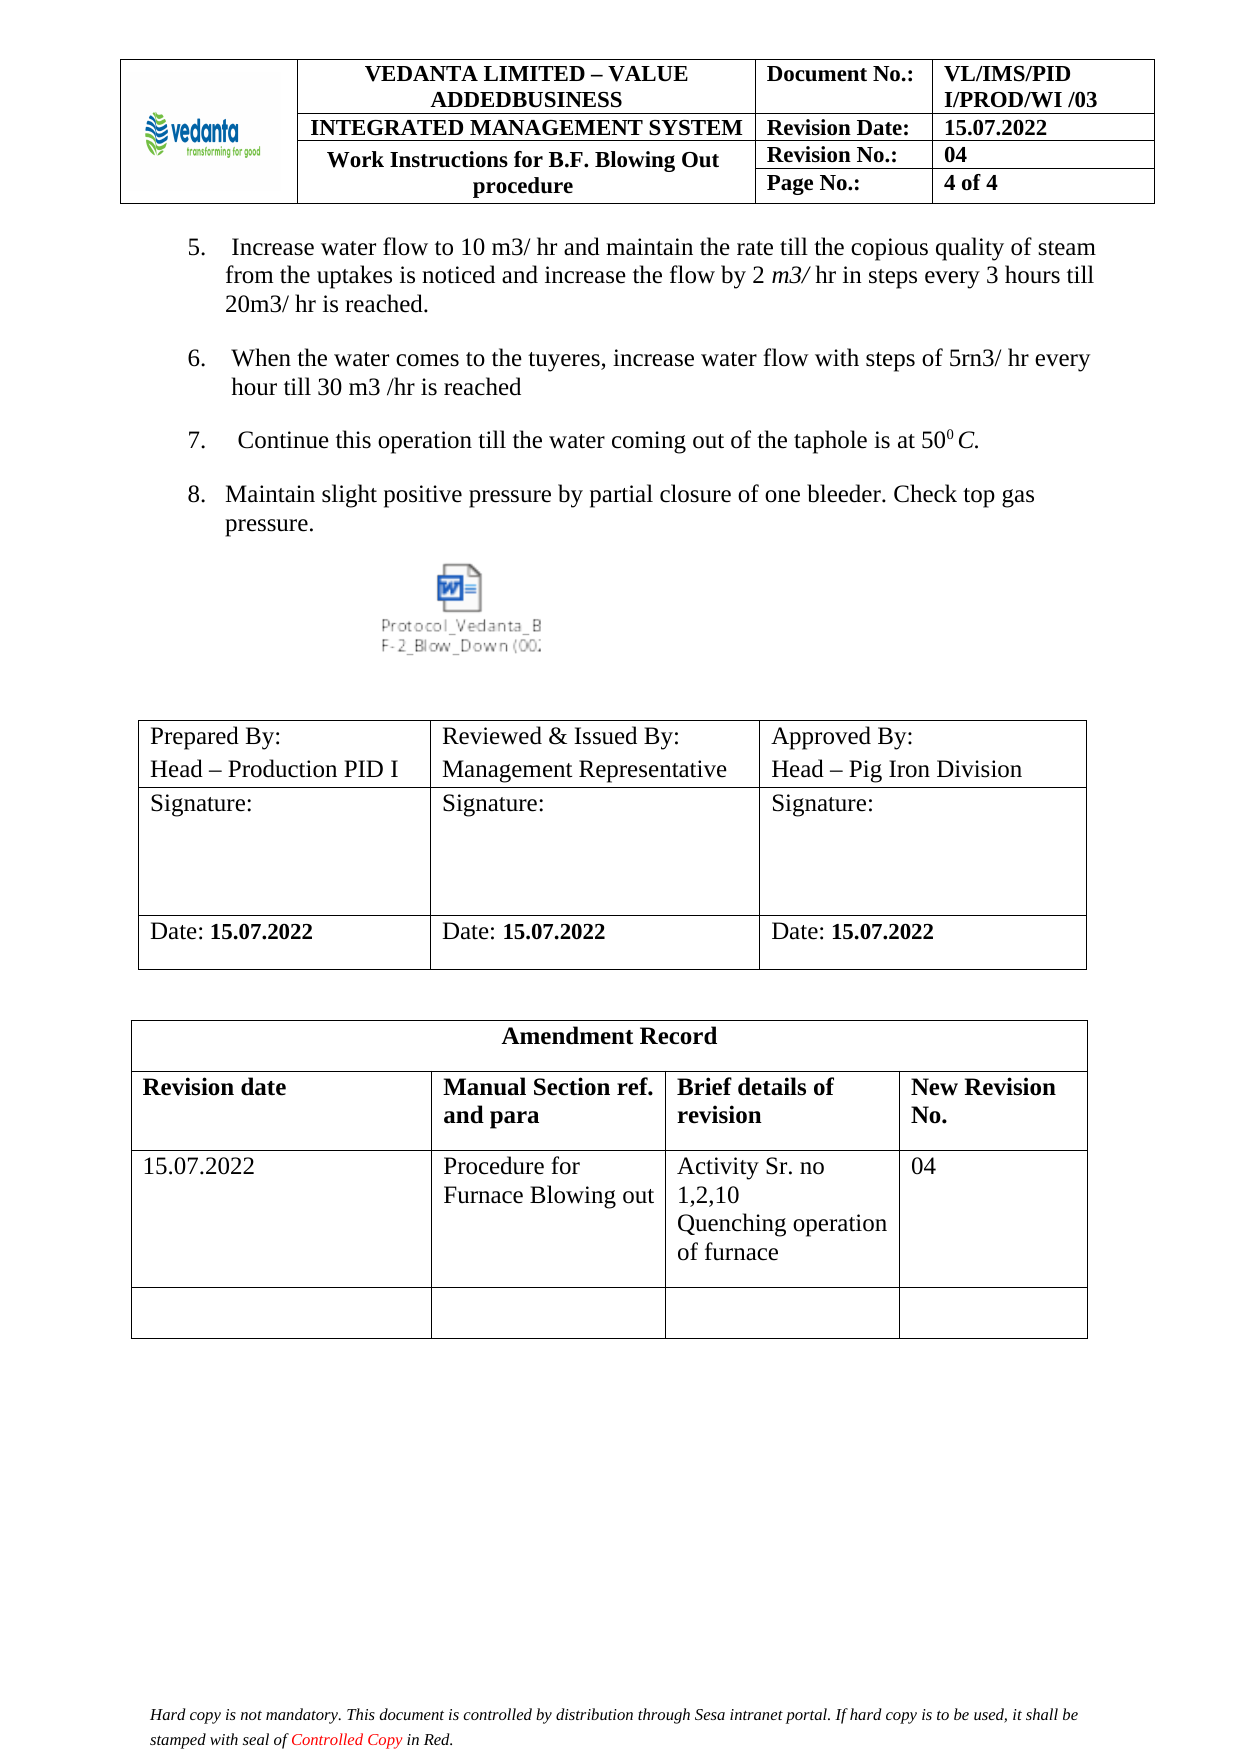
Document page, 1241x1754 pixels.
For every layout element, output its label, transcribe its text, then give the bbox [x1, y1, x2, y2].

table_cell [132, 1288, 431, 1337]
table_cell Date: 15.07.2022 [431, 916, 759, 969]
table_cell [666, 1288, 899, 1337]
table_header Amendment Record [132, 1021, 1087, 1071]
table_cell Manual Section ref. and para [432, 1072, 665, 1150]
table_cell Signature: [760, 788, 1086, 915]
table_cell 04 [900, 1151, 1087, 1287]
table_header Reviewed & Issued By: Management Representative [431, 721, 759, 787]
table_cell [432, 1288, 665, 1337]
table_cell Signature: [431, 788, 759, 915]
table_cell Date: 15.07.2022 [760, 916, 1086, 969]
table_cell 15.07.2022 [132, 1151, 431, 1287]
list Increase water flow to 10 m3/ hr and maintain the rate till the copious quality of steam from the uptakes is noticed and increase the flow by 2 m3/ hr in steps every 3 hours till 20m3/ hr is reached. [187, 232, 1122, 318]
table_cell Brief details of revision [666, 1072, 899, 1150]
table_header Approved By: Head – Pig Iron Division [760, 721, 1086, 787]
table_cell [900, 1288, 1087, 1337]
picture [126, 72, 281, 191]
table_cell Date: 15.07.2022 [139, 916, 430, 969]
table_cell Procedure for Furnace Blowing out [432, 1151, 665, 1287]
table_cell New Revision No. [900, 1072, 1087, 1150]
table_cell Activity Sr. no 1,2,10 Quenching operation of furnace [666, 1151, 899, 1287]
list When the water comes to the tuyeres, increase water flow with steps of 5rn3/ hr every hour till 30 m3 /hr is reached [187, 343, 1122, 401]
list Continue this operation till the water coming out of the taphole is at 500 C. [187, 426, 1122, 454]
table_cell Signature: [139, 788, 430, 915]
table_header Prepared By: Head – Production PID I [139, 721, 430, 787]
list Maintain slight positive pressure by partial closure of one bleeder. Check top gas pressure. [187, 479, 1122, 537]
table_cell Revision date [132, 1072, 431, 1150]
